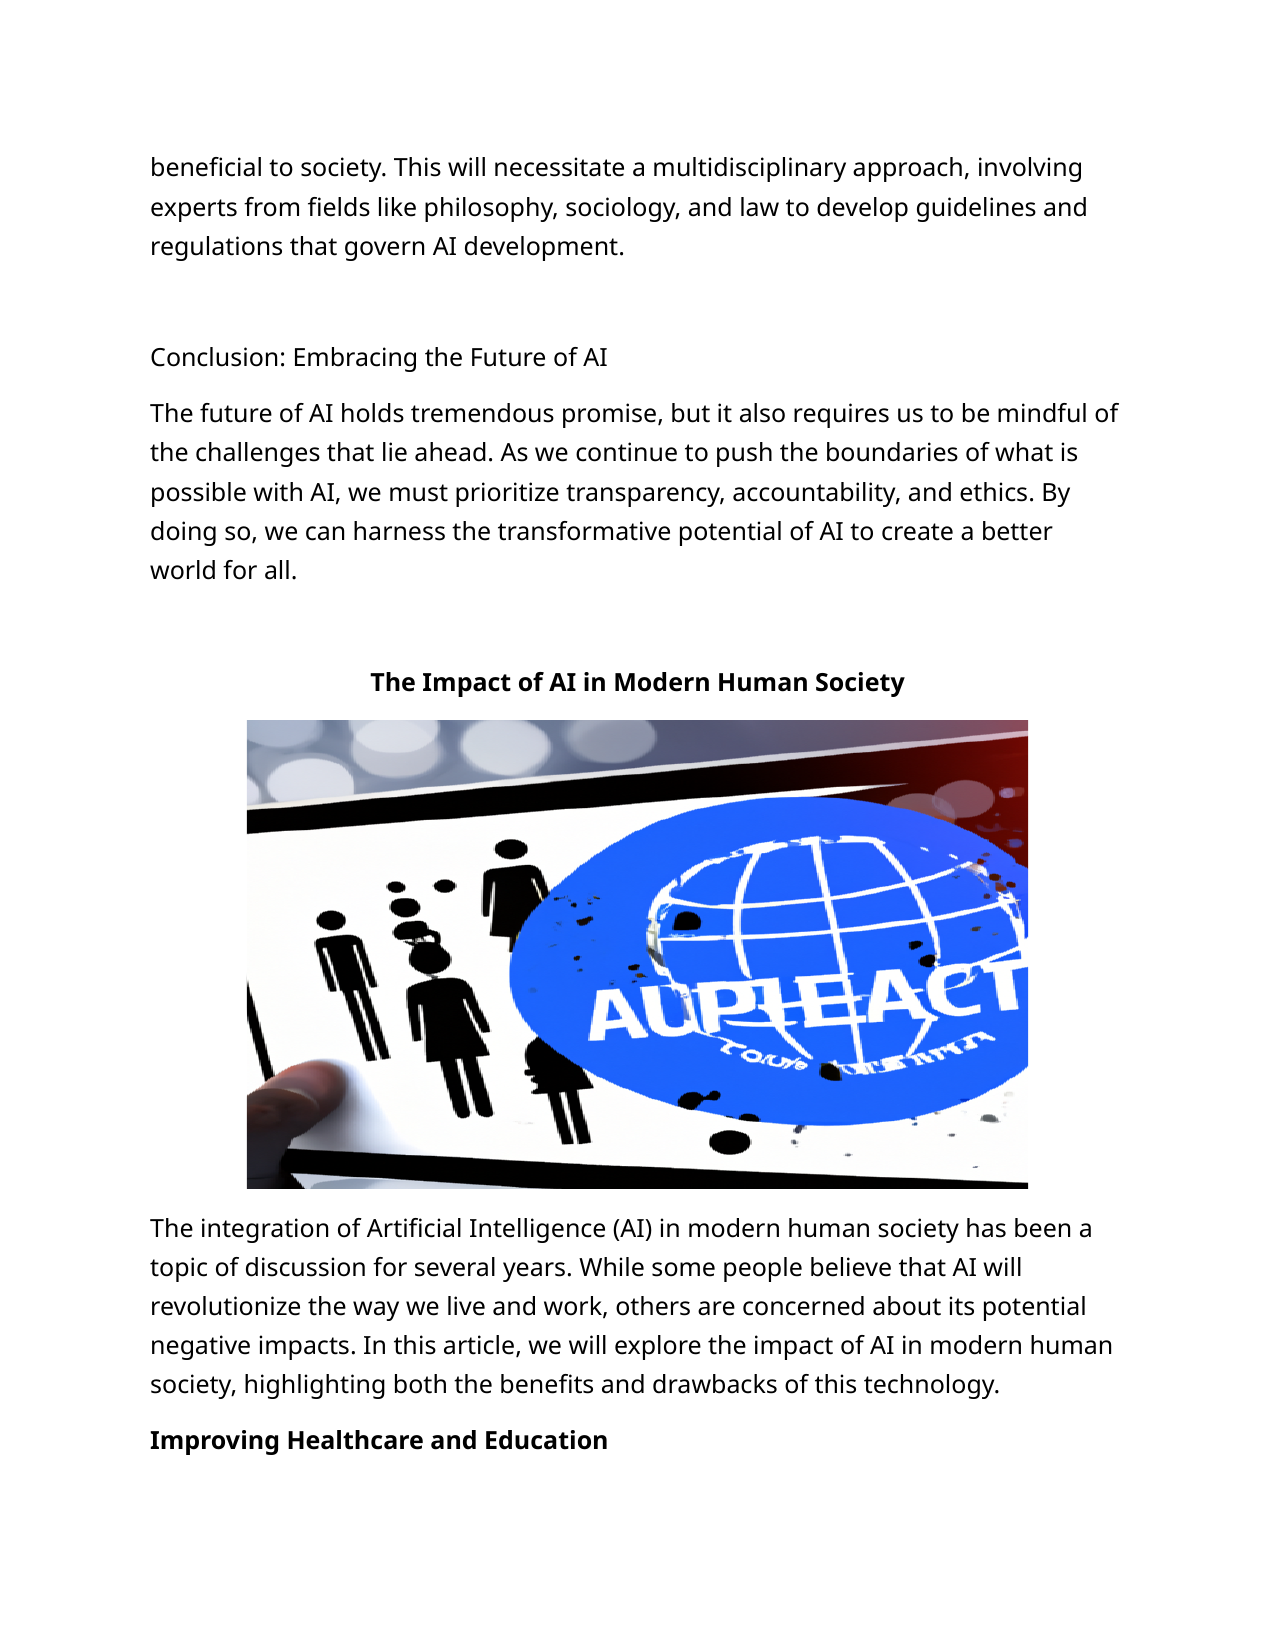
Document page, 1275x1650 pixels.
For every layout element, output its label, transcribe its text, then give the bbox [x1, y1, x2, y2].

text The integration of Artificial Intelligence (AI) in modern human society has been a topic of discussion for several years. While some people believe that AI will revolutionize the way we live and work, others are concerned about its potential negative impacts. In this article, we will explore the impact of AI in modern human society, highlighting both the benefits and drawbacks of this technology. [150, 1211, 1125, 1401]
picture [246, 720, 1029, 1189]
text The Impact of AI in Modern Human Society [150, 664, 1125, 698]
text Improving Healthcare and Education [150, 1423, 1125, 1457]
text Conclusion: Embracing the Future of AI [150, 340, 1125, 374]
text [150, 150, 1125, 262]
text The future of AI holds tremendous promise, but it also requires us to be mindful of the challenges that lie ahead. As we continue to push the boundaries of what is possible with AI, we must prioritize transparency, accountability, and ethics. By doing so, we can harness the transformative potential of AI to create a better world for all. [150, 396, 1125, 587]
